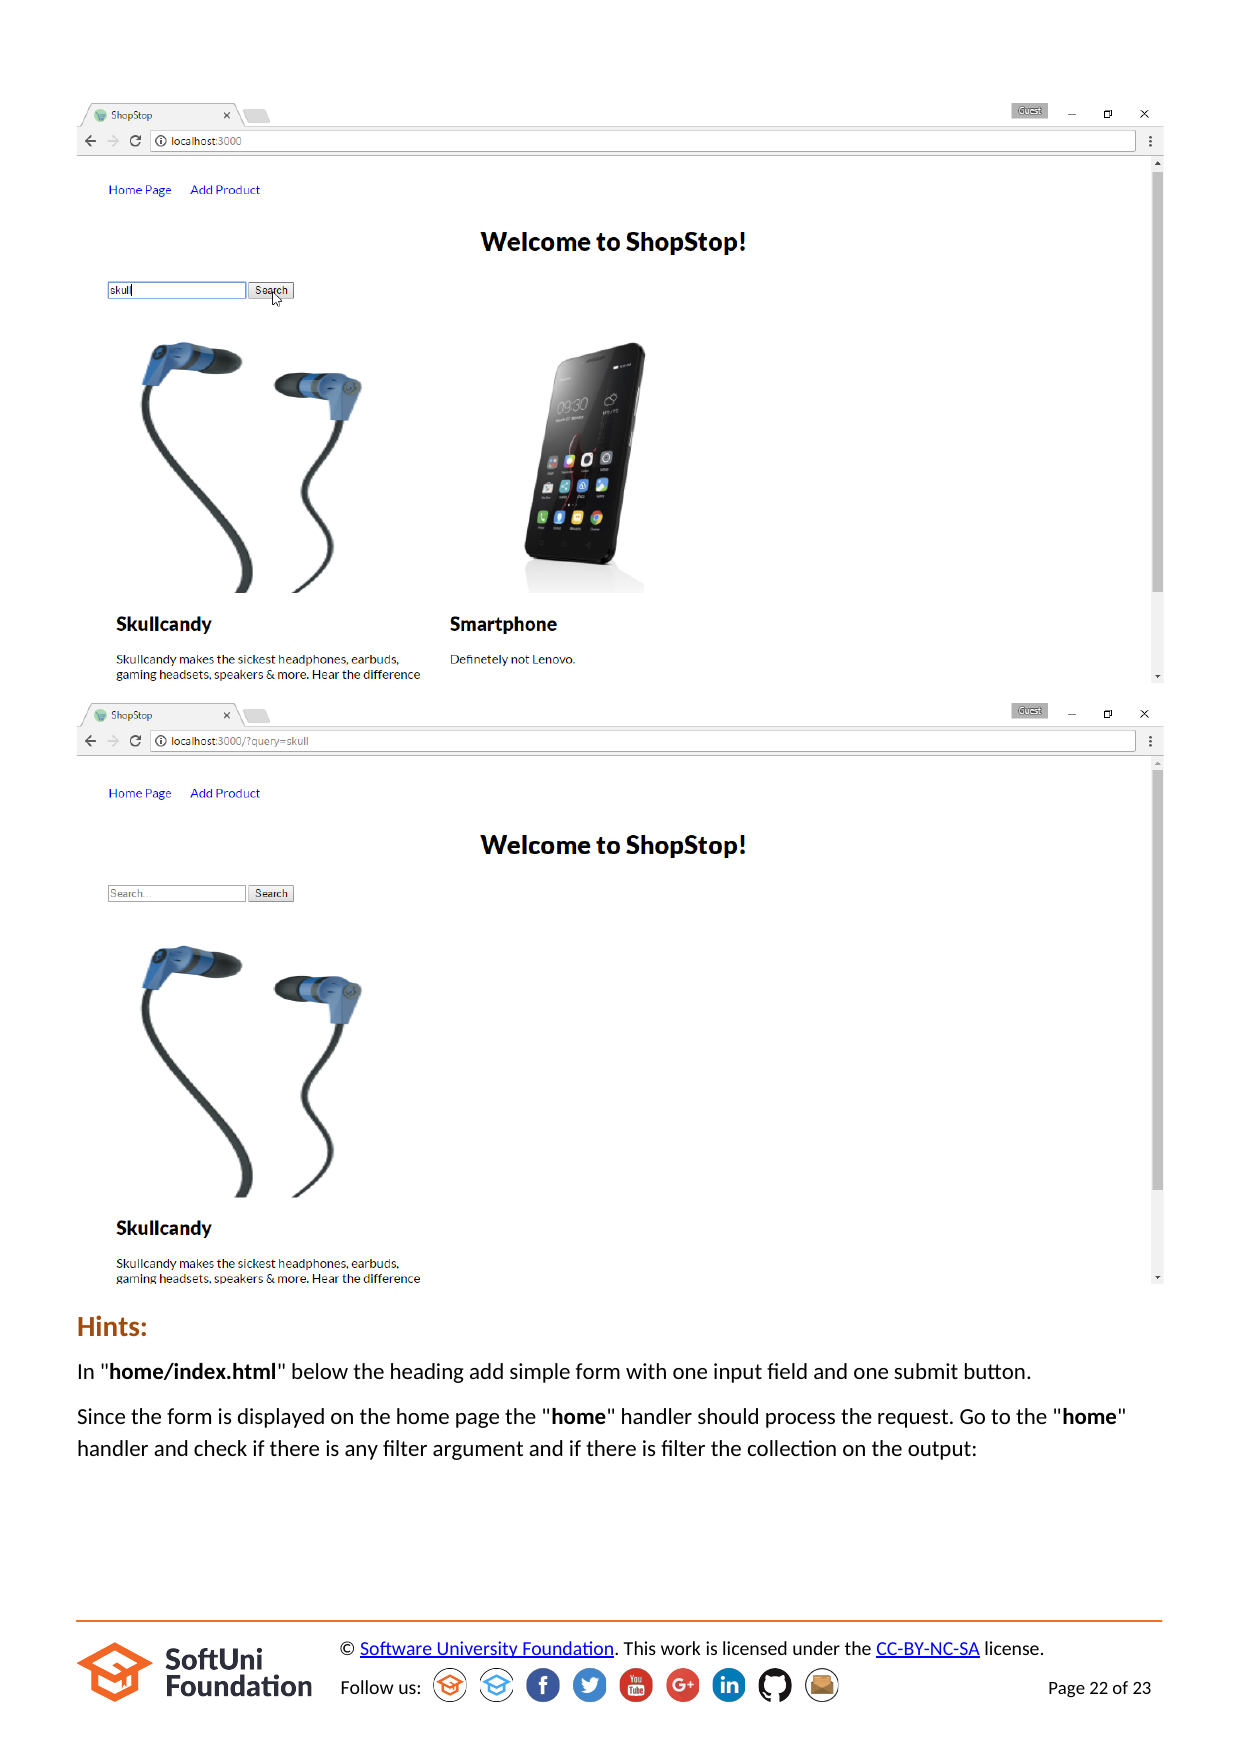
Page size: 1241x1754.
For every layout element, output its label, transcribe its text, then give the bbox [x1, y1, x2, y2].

picture [736, 1668, 746, 1678]
picture [76, 1642, 312, 1702]
picture [727, 1682, 738, 1692]
text In "home/index.html" below the heading add simple form with one input field and one submit button. [77, 1357, 1163, 1385]
picture [666, 1668, 700, 1702]
picture [736, 1692, 746, 1702]
picture [712, 1692, 722, 1702]
picture [76, 103, 1164, 683]
picture [480, 1668, 513, 1702]
table_cell [66, 696, 1175, 1296]
text Since the form is displayed on the home page the "home" handler should process the request. Go to the "home" handler and check if there is any filter argument and if there is filter the collection on the output: [77, 1402, 1163, 1462]
picture [712, 1668, 722, 1678]
subtitle Hints: [77, 1308, 1163, 1344]
picture [433, 1668, 467, 1702]
table_header [66, 95, 1175, 696]
picture [526, 1668, 560, 1702]
picture [619, 1668, 653, 1702]
picture [573, 1668, 607, 1702]
picture [758, 1668, 792, 1702]
picture [805, 1668, 839, 1702]
picture [76, 703, 1164, 1284]
